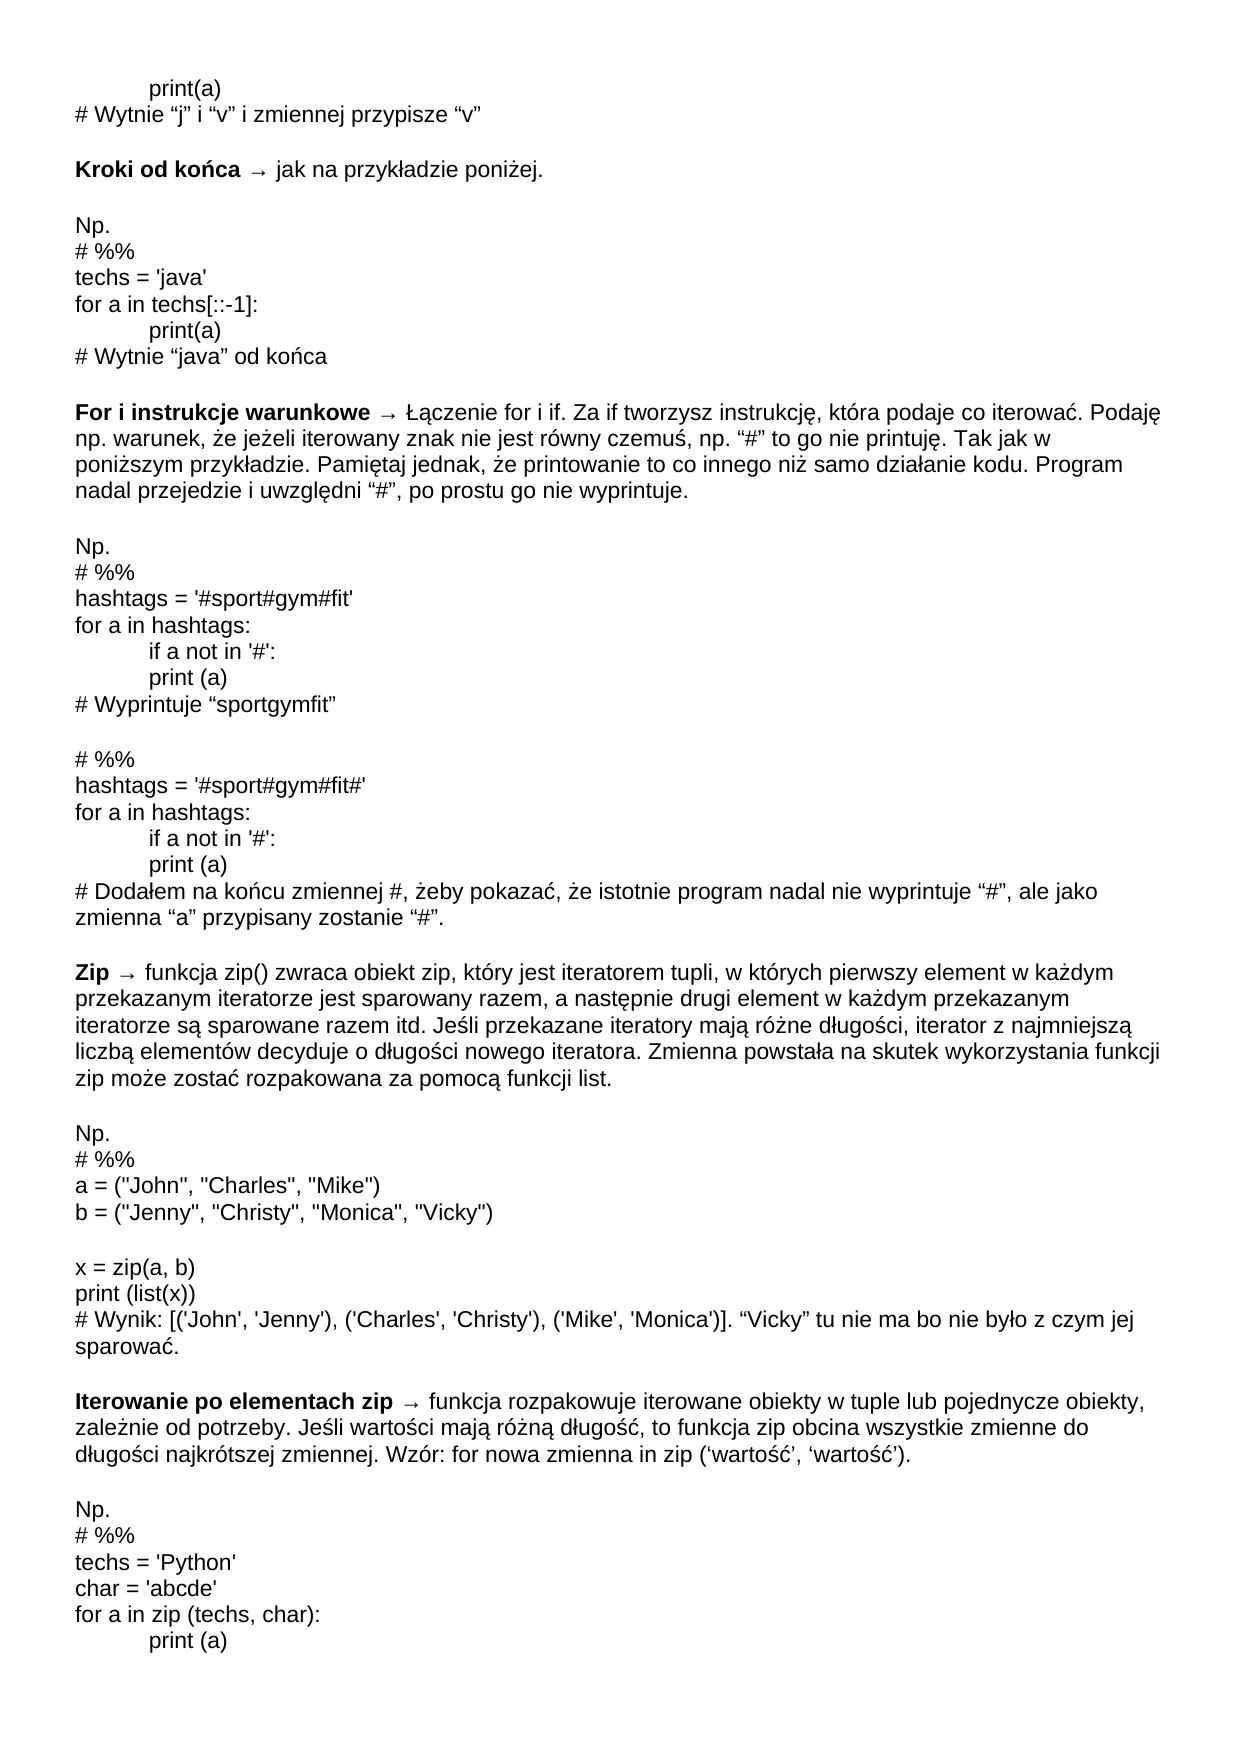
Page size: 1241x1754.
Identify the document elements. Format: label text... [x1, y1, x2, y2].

text Np. [75, 212, 1165, 238]
text if a not in '#': [75, 638, 1165, 664]
text # Wytnie “j” i “v” i zmiennej przypisze “v” [75, 101, 1165, 128]
text # %% [75, 559, 1165, 585]
text # %% [75, 746, 1165, 772]
text Zip → funkcja zip() zwraca obiekt zip, który jest iteratorem tupli, w których pierwszy element w każdym przekazanym iteratorze jest sparowany razem, a następnie drugi element w każdym przekazanym iteratorze są sparowane razem itd. Jeśli przekazane iteratory mają różne długości, iterator z najmniejszą liczbą elementów decyduje o długości nowego iteratora. Zmienna powstała na skutek wykorzystania funkcji zip może zostać rozpakowana za pomocą funkcji list. [75, 959, 1165, 1091]
text hashtags = '#sport#gym#fit#' [75, 772, 1165, 798]
text print (list(x)) [75, 1280, 1165, 1306]
text b = ("Jenny", "Christy", "Monica", "Vicky") [75, 1199, 1165, 1225]
text for a in zip (techs, char): [75, 1601, 1165, 1627]
text techs = 'Python' [75, 1548, 1165, 1575]
text For i instrukcje warunkowe → Łączenie for i if. Za if tworzysz instrukcję, która podaje co iterować. Podaję np. warunek, że jeżeli iterowany znak nie jest równy czemuś, np. “#” to go nie printuję. Tak jak w poniższym przykładzie. Pamiętaj jednak, że printowanie to co innego niż samo działanie kodu. Program nadal przejedzie i uwzględni “#”, po prostu go nie wyprintuje. [75, 398, 1165, 504]
text Np. [75, 533, 1165, 559]
text print(a) [75, 317, 1165, 343]
text for a in techs[::-1]: [75, 291, 1165, 317]
text # %% [75, 1522, 1165, 1548]
text # %% [75, 1146, 1165, 1172]
text print (a) [75, 1627, 1165, 1654]
text Iterowanie po elementach zip → funkcja rozpakowuje iterowane obiekty w tuple lub pojednycze obiekty, zależnie od potrzeby. Jeśli wartości mają różną długość, to funkcja zip obcina wszystkie zmienne do długości najkrótszej zmiennej. Wzór: for nowa zmienna in zip (‘wartość’, ‘wartość’). [75, 1388, 1165, 1467]
text # %% [75, 238, 1165, 264]
text x = zip(a, b) [75, 1254, 1165, 1280]
text # Wyprintuje “sportgymfit” [75, 691, 1165, 717]
text for a in hashtags: [75, 612, 1165, 638]
text a = ("John", "Charles", "Mike") [75, 1172, 1165, 1199]
text print (a) [75, 851, 1165, 878]
text print(a) [75, 75, 1165, 101]
text techs = 'java' [75, 264, 1165, 291]
text Kroki od końca → jak na przykładzie poniżej. [75, 156, 1165, 183]
text print (a) [75, 664, 1165, 691]
text # Wynik: [('John', 'Jenny'), ('Charles', 'Christy'), ('Mike', 'Monica')]. “Vicky” tu nie ma bo nie było z czym jej sparować. [75, 1306, 1165, 1359]
text # Wytnie “java” od końca [75, 343, 1165, 370]
text Np. [75, 1496, 1165, 1522]
text char = 'abcde' [75, 1575, 1165, 1601]
text # Dodałem na końcu zmiennej #, żeby pokazać, że istotnie program nadal nie wyprintuje “#”, ale jako zmienna “a” przypisany zostanie “#”. [75, 878, 1165, 930]
text for a in hashtags: [75, 798, 1165, 825]
text hashtags = '#sport#gym#fit' [75, 585, 1165, 612]
text if a not in '#': [75, 825, 1165, 851]
text Np. [75, 1119, 1165, 1146]
